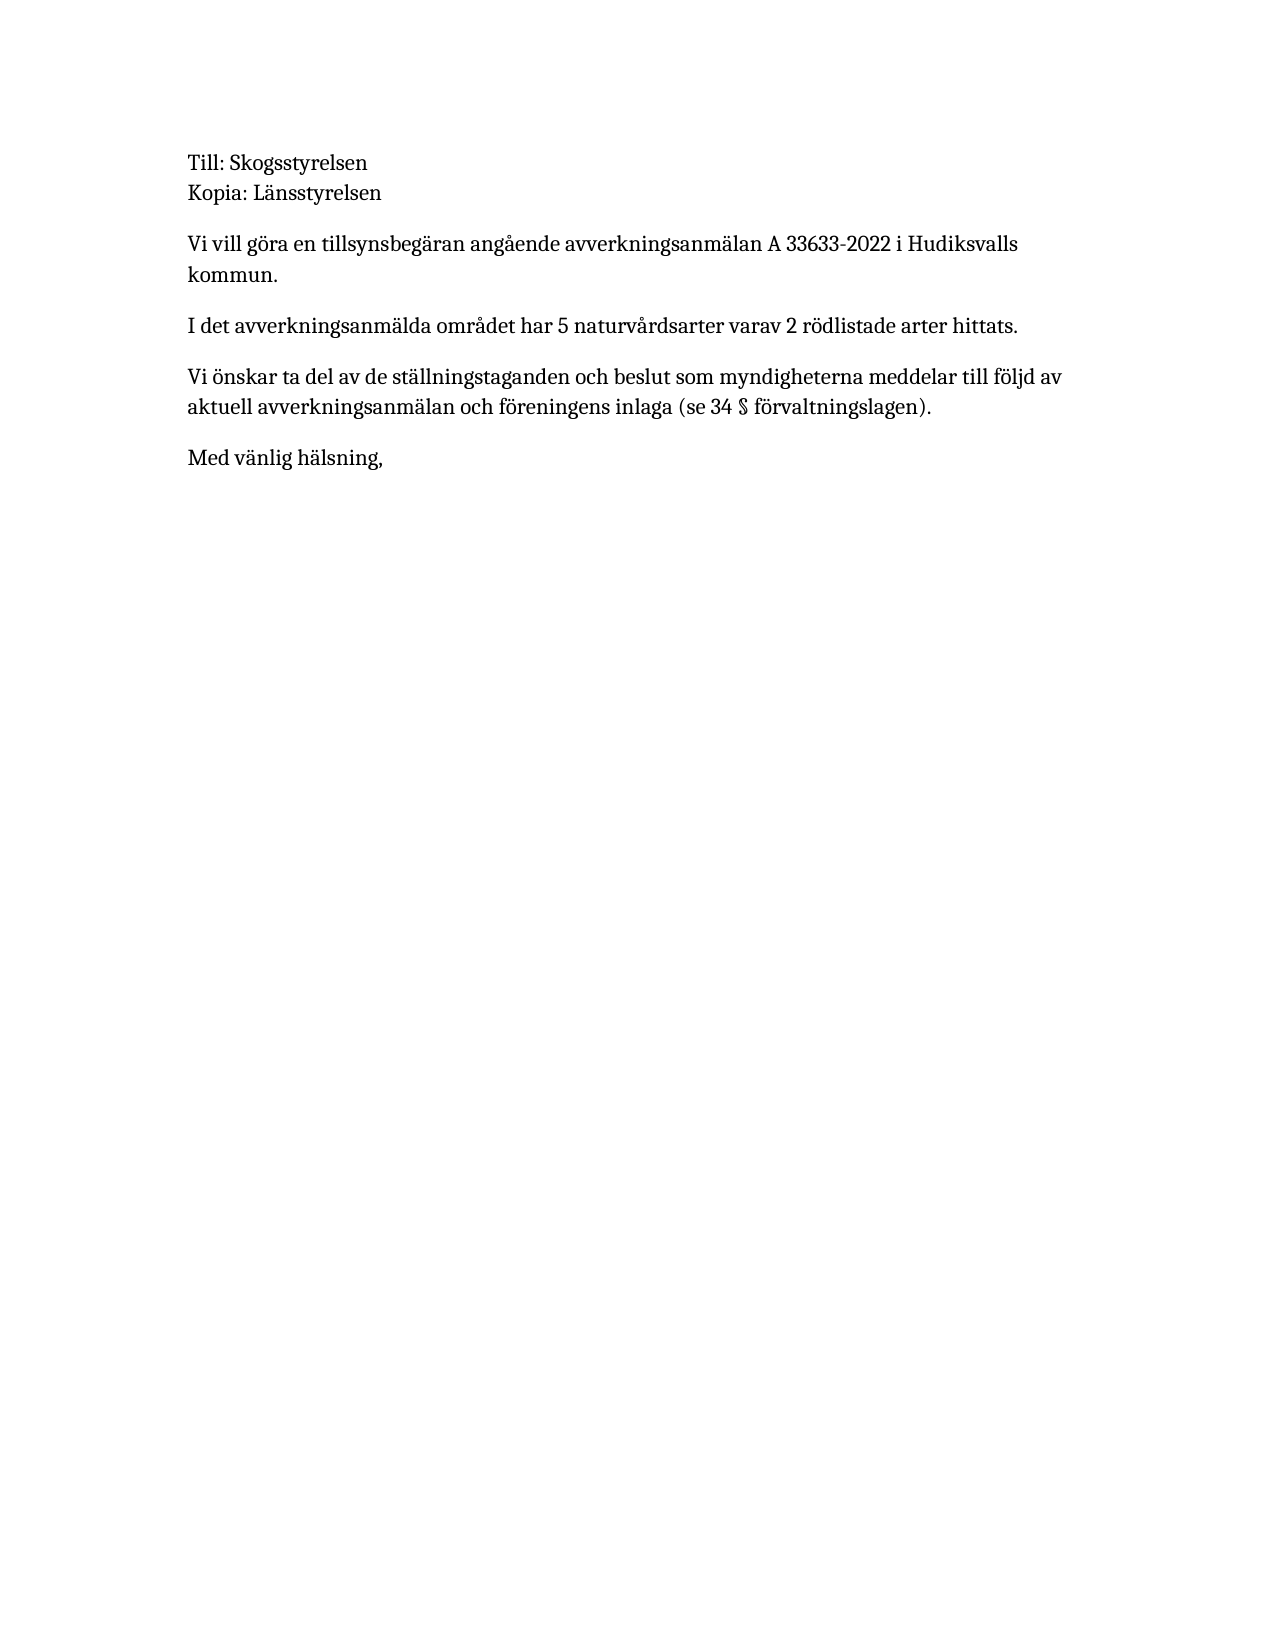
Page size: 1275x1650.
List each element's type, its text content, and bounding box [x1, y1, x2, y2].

text I det avverkningsanmälda området har 5 naturvårdsarter varav 2 rödlistade arter hittats. [187, 312, 1087, 339]
text Vi vill göra en tillsynsbegäran angående avverkningsanmälan A 33633-2022 i Hudiksvalls kommun. [187, 231, 1087, 288]
text Med vänlig hälsning, [187, 445, 1087, 501]
text Till: Skogsstyrelsen Kopia: Länsstyrelsen [187, 150, 1087, 207]
text Vi önskar ta del av de ställningstaganden och beslut som myndigheterna meddelar till följd av aktuell avverkningsanmälan och föreningens inlaga (se 34 § förvaltningslagen). [187, 363, 1087, 420]
